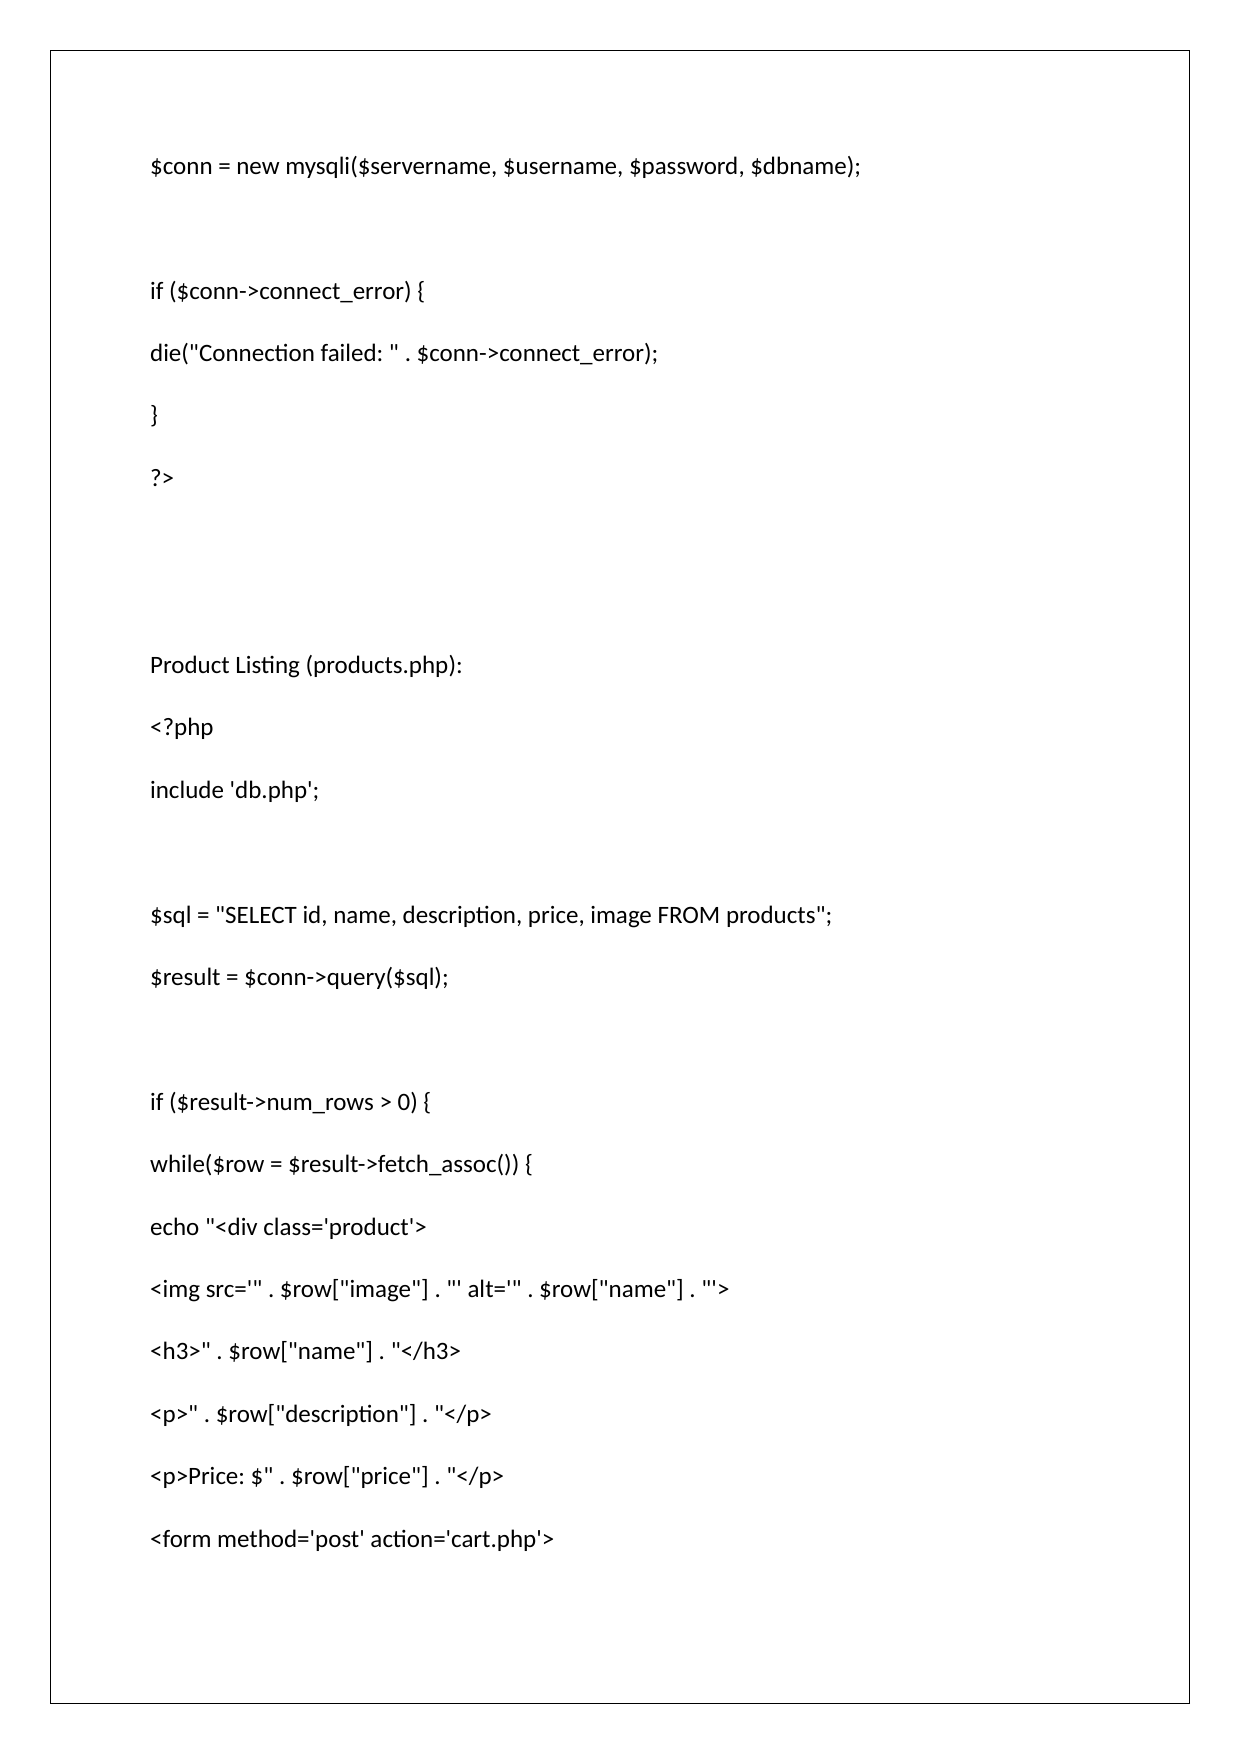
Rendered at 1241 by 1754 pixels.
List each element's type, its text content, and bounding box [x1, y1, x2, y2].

text } [150, 399, 1090, 430]
text <?php [150, 712, 1090, 742]
text <p>" . $row["description"] . "</p> [150, 1398, 1090, 1428]
text $result = $conn->query($sql); [150, 961, 1090, 992]
text if ($result->num_rows > 0) { [150, 1086, 1090, 1116]
text ?> [150, 462, 1090, 492]
text <img src='" . $row["image"] . "' alt='" . $row["name"] . "'> [150, 1273, 1090, 1304]
text $sql = "SELECT id, name, description, price, image FROM products"; [150, 899, 1090, 929]
text while($row = $result->fetch_assoc()) { [150, 1148, 1090, 1179]
text <h3>" . $row["name"] . "</h3> [150, 1336, 1090, 1366]
text include 'db.php'; [150, 774, 1090, 804]
text <form method='post' action='cart.php'> [150, 1523, 1090, 1553]
text if ($conn->connect_error) { [150, 275, 1090, 305]
text $conn = new mysqli($servername, $username, $password, $dbname); [150, 150, 1090, 181]
text echo "<div class='product'> [150, 1211, 1090, 1241]
text Product Listing (products.php): [150, 649, 1090, 680]
text die("Connection failed: " . $conn->connect_error); [150, 337, 1090, 368]
text <p>Price: $" . $row["price"] . "</p> [150, 1460, 1090, 1491]
